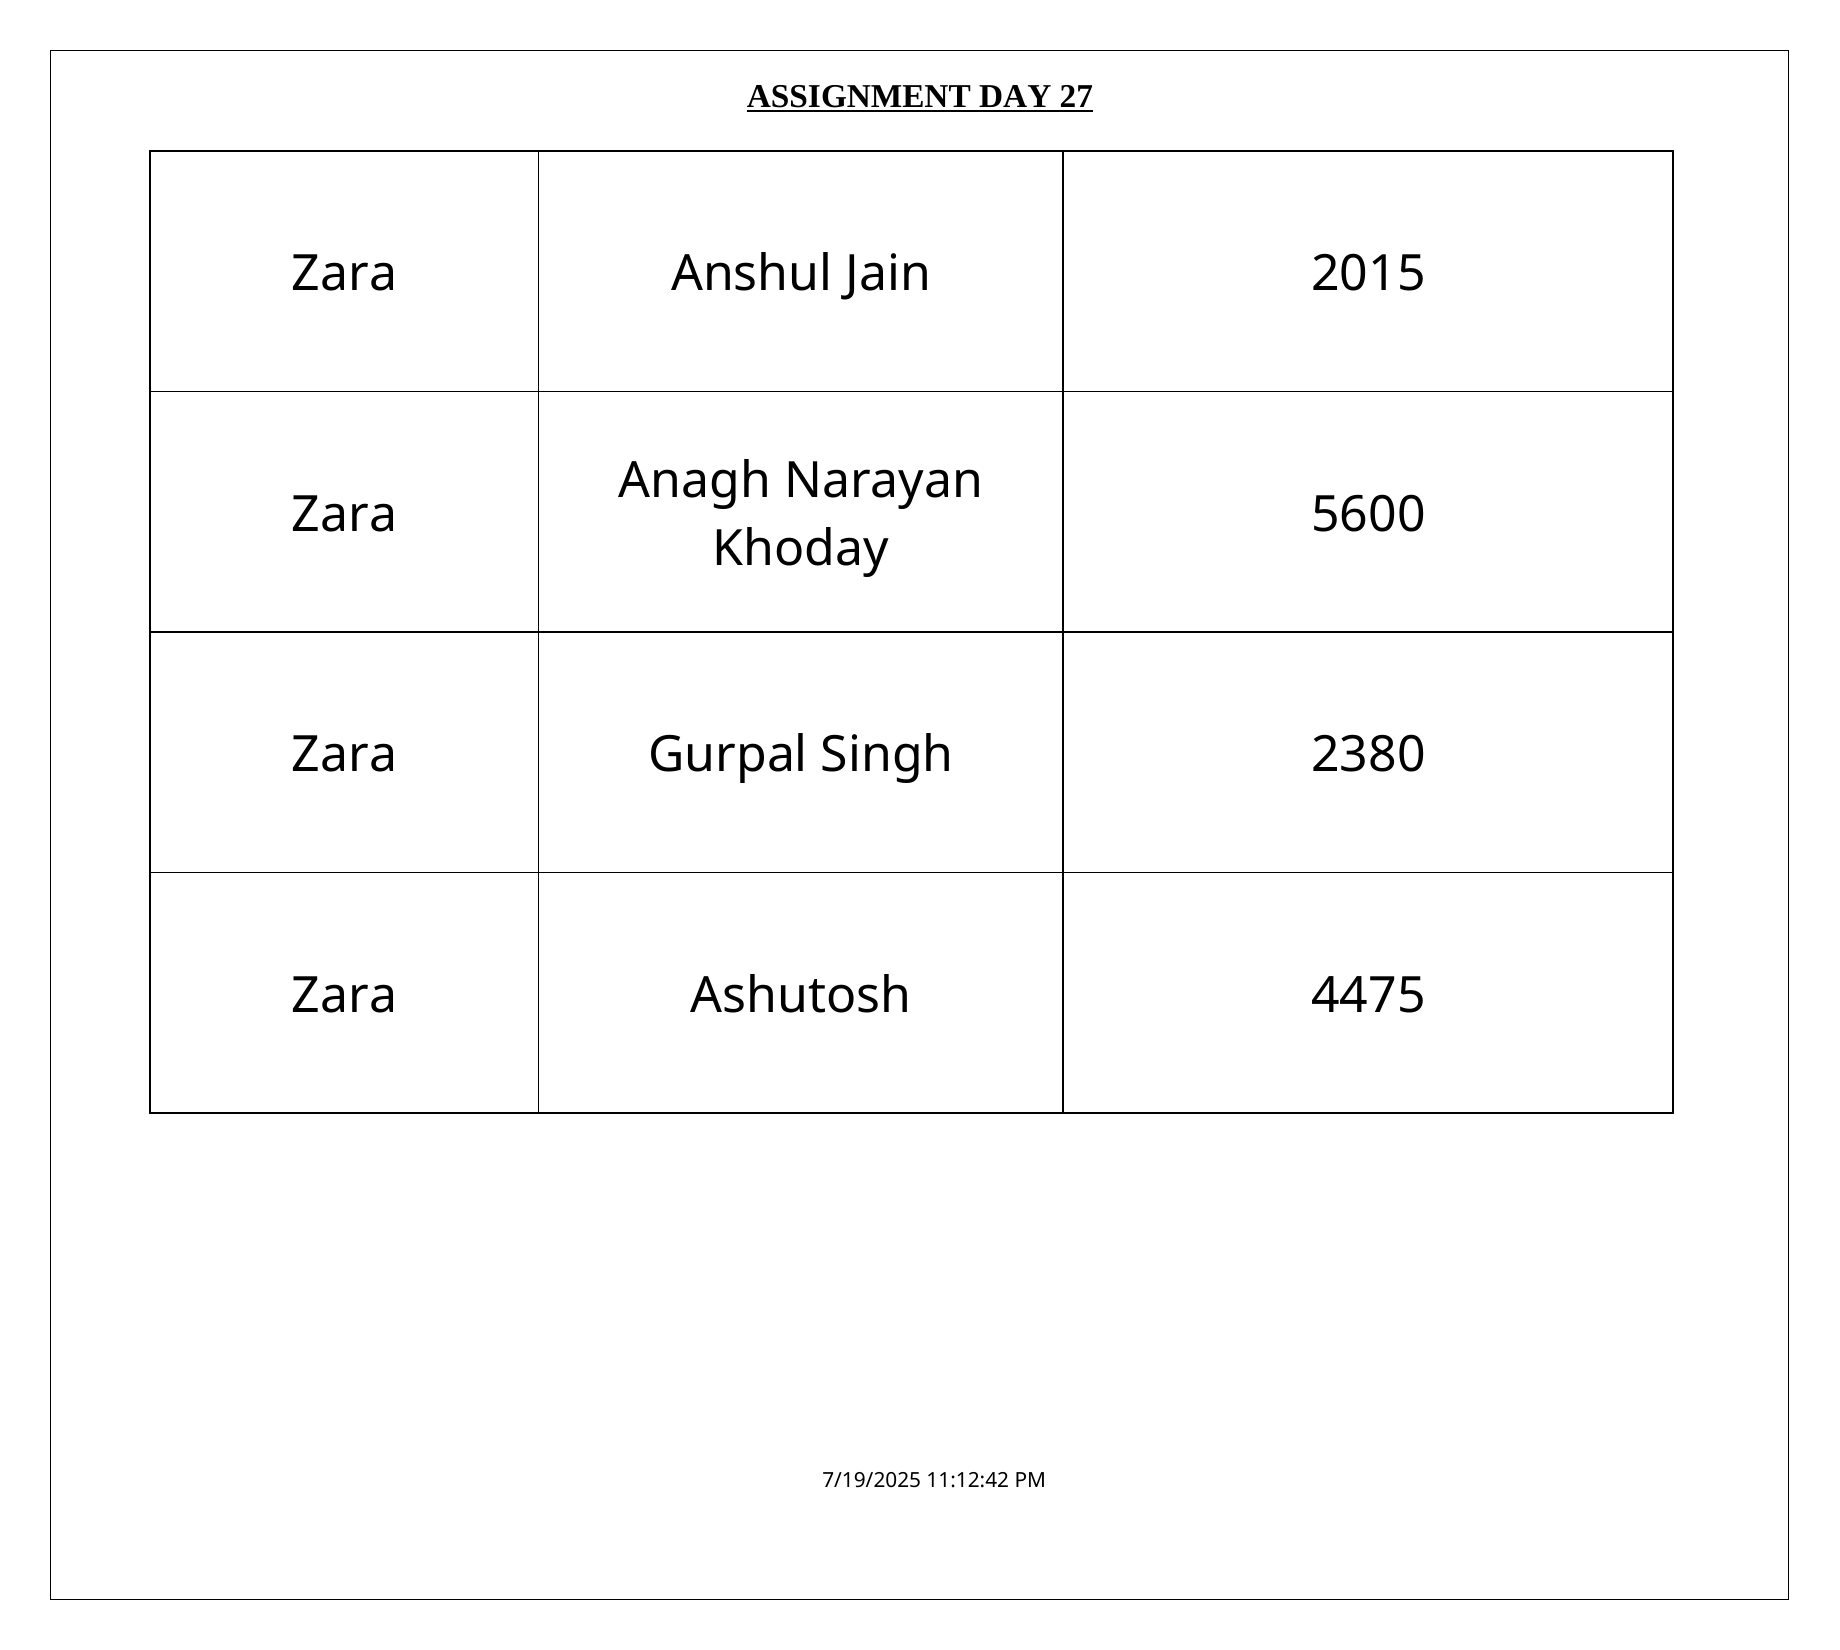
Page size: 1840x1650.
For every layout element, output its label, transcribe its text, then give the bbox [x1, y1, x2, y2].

table_cell 2015 [1064, 152, 1672, 391]
table_cell 4475 [1064, 873, 1672, 1112]
table_cell 2380 [1064, 633, 1672, 872]
table_cell Zara [151, 392, 538, 631]
table_cell Zara [151, 152, 538, 391]
table_cell Anagh Narayan Khoday [539, 392, 1062, 631]
table_cell Zara [151, 633, 538, 872]
table_cell Anshul Jain [539, 152, 1062, 391]
table_cell Zara [151, 873, 538, 1112]
table_cell Ashutosh [539, 873, 1062, 1112]
table_cell Gurpal Singh [539, 633, 1062, 872]
table_cell 5600 [1064, 392, 1672, 631]
